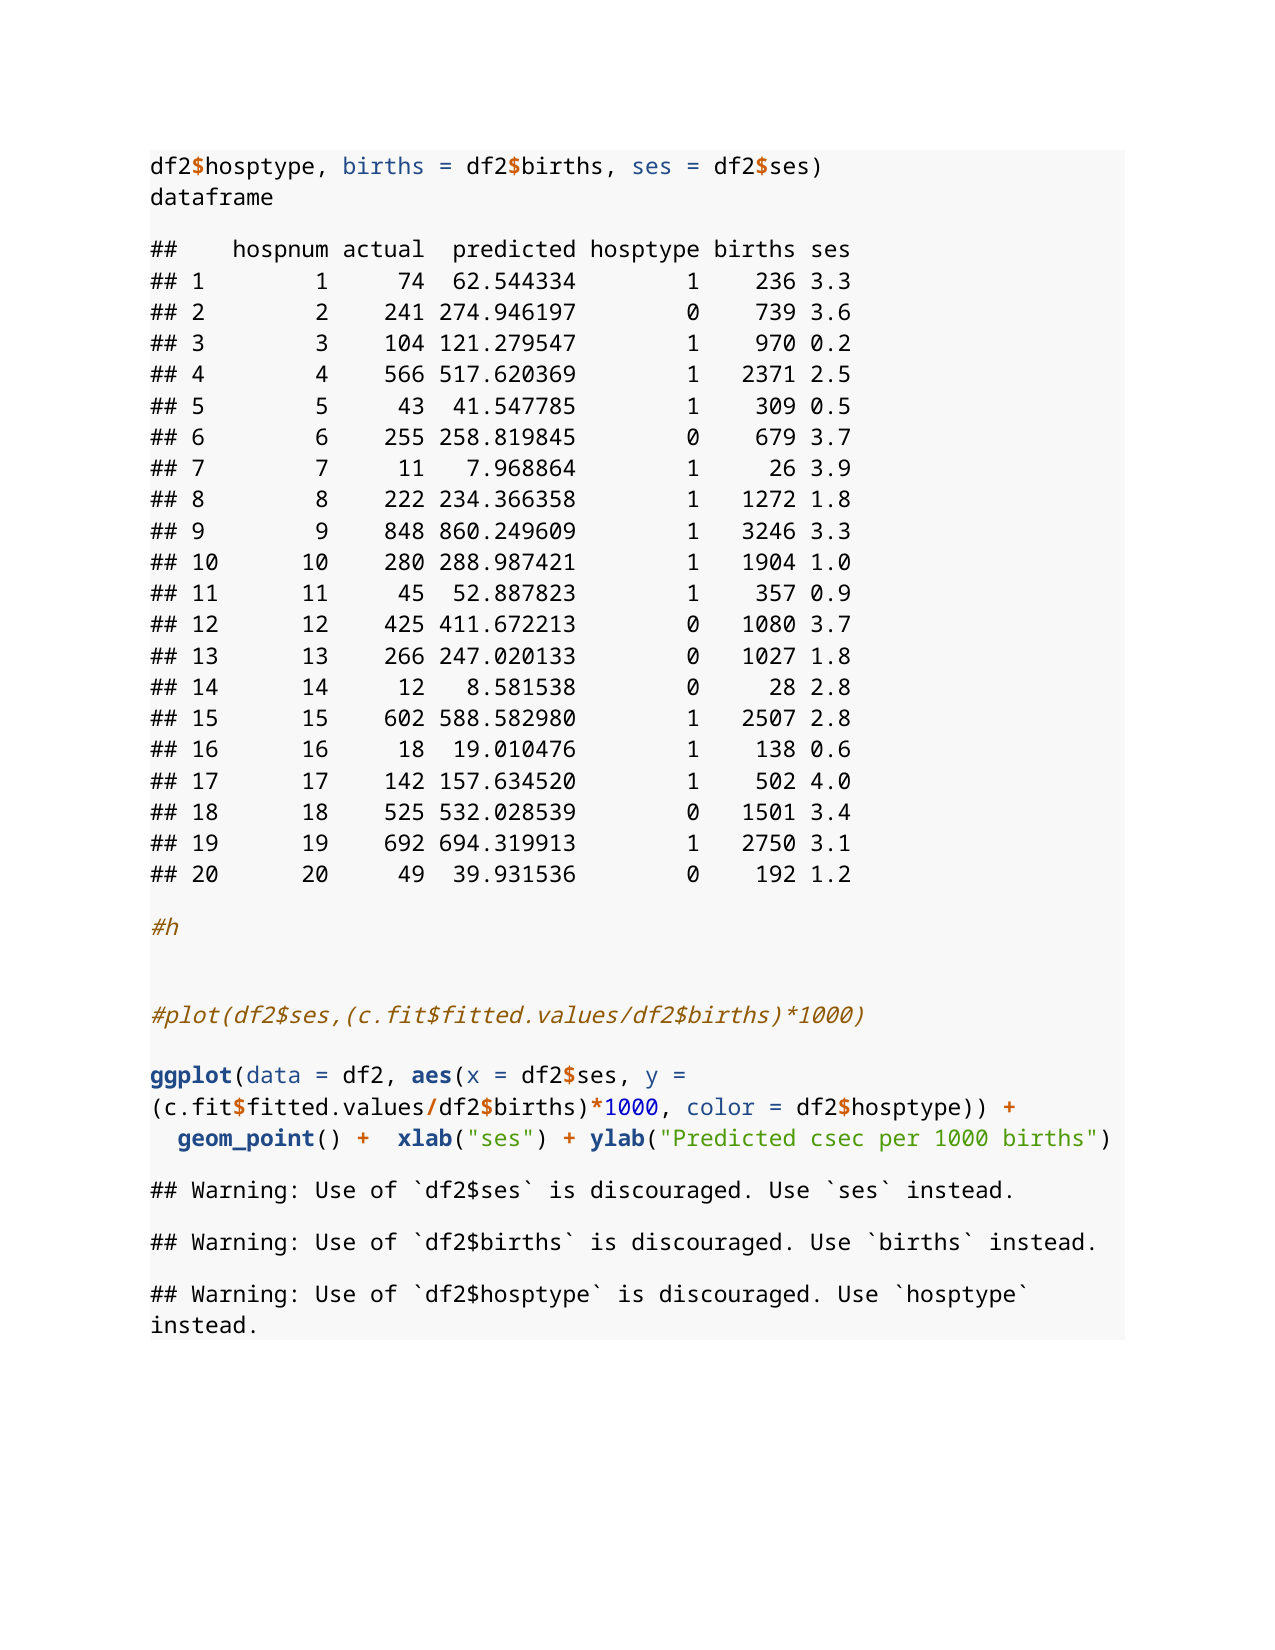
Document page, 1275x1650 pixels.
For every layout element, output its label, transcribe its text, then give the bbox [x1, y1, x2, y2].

text ## Warning: Use of `df2$ses` is discouraged. Use `ses` instead. [150, 1174, 1125, 1205]
text ## hospnum actual predicted hosptype births ses ## 1 1 74 62.544334 1 236 3.3 ## 2 2 241 274.946197 0 739 3.6 ## 3 3 104 121.279547 1 970 0.2 ## 4 4 566 517.620369 1 2371 2.5 ## 5 5 43 41.547785 1 309 0.5 ## 6 6 255 258.819845 0 679 3.7 ## 7 7 11 7.968864 1 26 3.9 ## 8 8 222 234.366358 1 1272 1.8 ## 9 9 848 860.249609 1 3246 3.3 ## 10 10 280 288.987421 1 1904 1.0 ## 11 11 45 52.887823 1 357 0.9 ## 12 12 425 411.672213 0 1080 3.7 ## 13 13 266 247.020133 0 1027 1.8 ## 14 14 12 8.581538 0 28 2.8 ## 15 15 602 588.582980 1 2507 2.8 ## 16 16 18 19.010476 1 138 0.6 ## 17 17 142 157.634520 1 502 4.0 ## 18 18 525 532.028539 0 1501 3.4 ## 19 19 692 694.319913 1 2750 3.1 ## 20 20 49 39.931536 0 192 1.2 [150, 233, 1125, 889]
text #h #plot(df2$ses,(c.fit$fitted.values/df2$births)*1000) ggplot(data = df2, aes(x = df2$ses, y = (c.fit$fitted.values/df2$births)*1000, color = df2$hosptype)) + geom_point() + xlab("ses") + ylab("Predicted csec per 1000 births") [150, 910, 1125, 1153]
text ## Warning: Use of `df2$births` is discouraged. Use `births` instead. [150, 1226, 1125, 1257]
text ## Warning: Use of `df2$hosptype` is discouraged. Use `hosptype` instead. [150, 1278, 1125, 1340]
